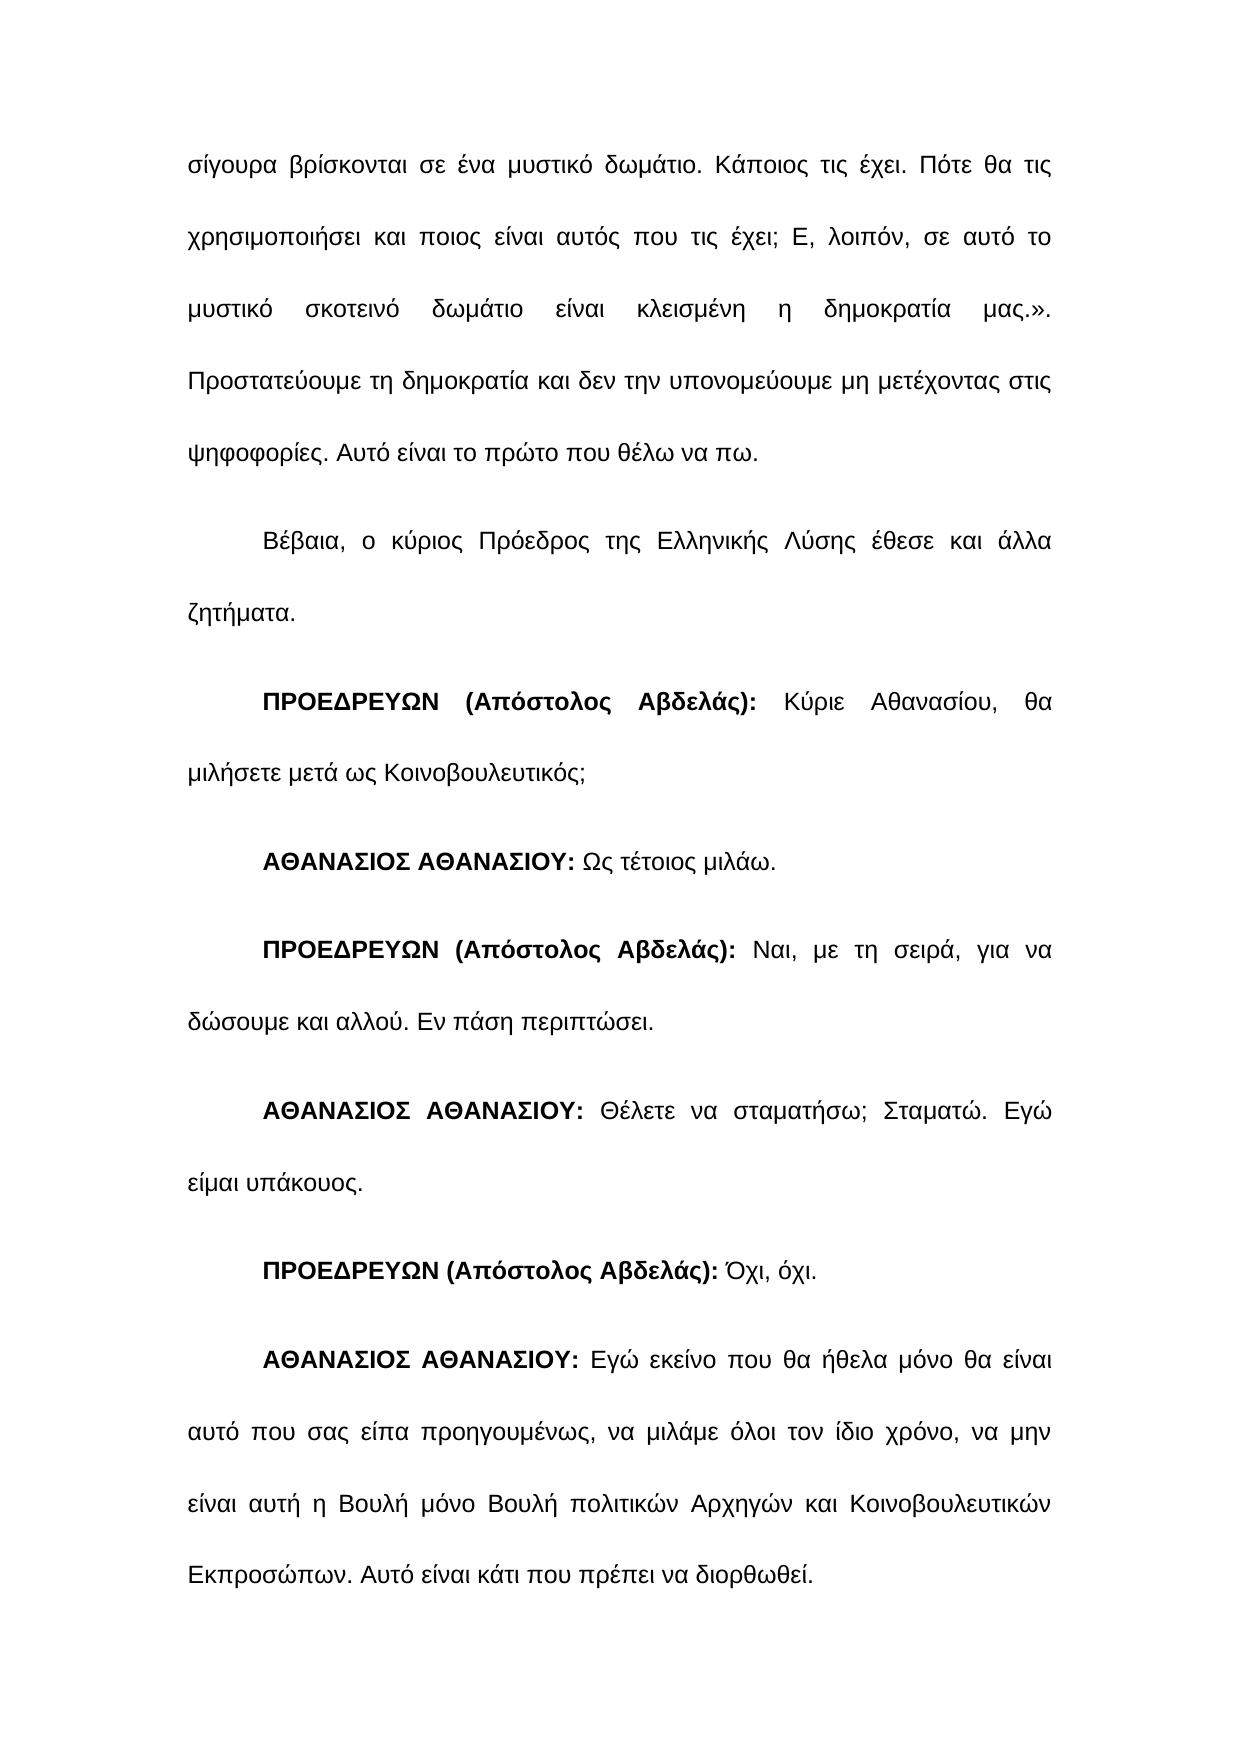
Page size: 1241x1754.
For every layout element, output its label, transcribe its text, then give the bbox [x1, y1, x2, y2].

text ΑΘΑΝΑΣΙΟΣ ΑΘΑΝΑΣΙΟΥ: Θέλετε να σταματήσω; Σταματώ. Εγώ είμαι υπάκουος. [187, 1096, 1053, 1196]
text ΑΘΑΝΑΣΙΟΣ ΑΘΑΝΑΣΙΟΥ: Ως τέτοιος μιλάω. [187, 847, 1053, 876]
text ΑΘΑΝΑΣΙΟΣ ΑΘΑΝΑΣΙΟΥ: Εγώ εκείνο που θα ήθελα μόνο θα είναι αυτό που σας είπα προηγουμένως, να μιλάμε όλοι τον ίδιο χρόνο, να μην είναι αυτή η Βουλή μόνο Βουλή πολιτικών Αρχηγών και Κοινοβουλευτικών Εκπροσώπων. Αυτό είναι κάτι που πρέπει να διορθωθεί. [187, 1345, 1053, 1589]
text ΠΡΟΕΔΡΕΥΩΝ (Απόστολος Αβδελάς): Κύριε Αθανασίου, θα μιλήσετε μετά ως Κοινοβουλευτικός; [187, 686, 1053, 787]
text Βέβαια, ο κύριος Πρόεδρος της Ελληνικής Λύσης έθεσε και άλλα ζητήματα. [187, 526, 1053, 627]
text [187, 150, 1053, 466]
text ΠΡΟΕΔΡΕΥΩΝ (Απόστολος Αβδελάς): Όχι, όχι. [187, 1256, 1053, 1285]
text ΠΡΟΕΔΡΕΥΩΝ (Απόστολος Αβδελάς): Ναι, με τη σειρά, για να δώσουμε και αλλού. Εν πάση περιπτώσει. [187, 935, 1053, 1036]
